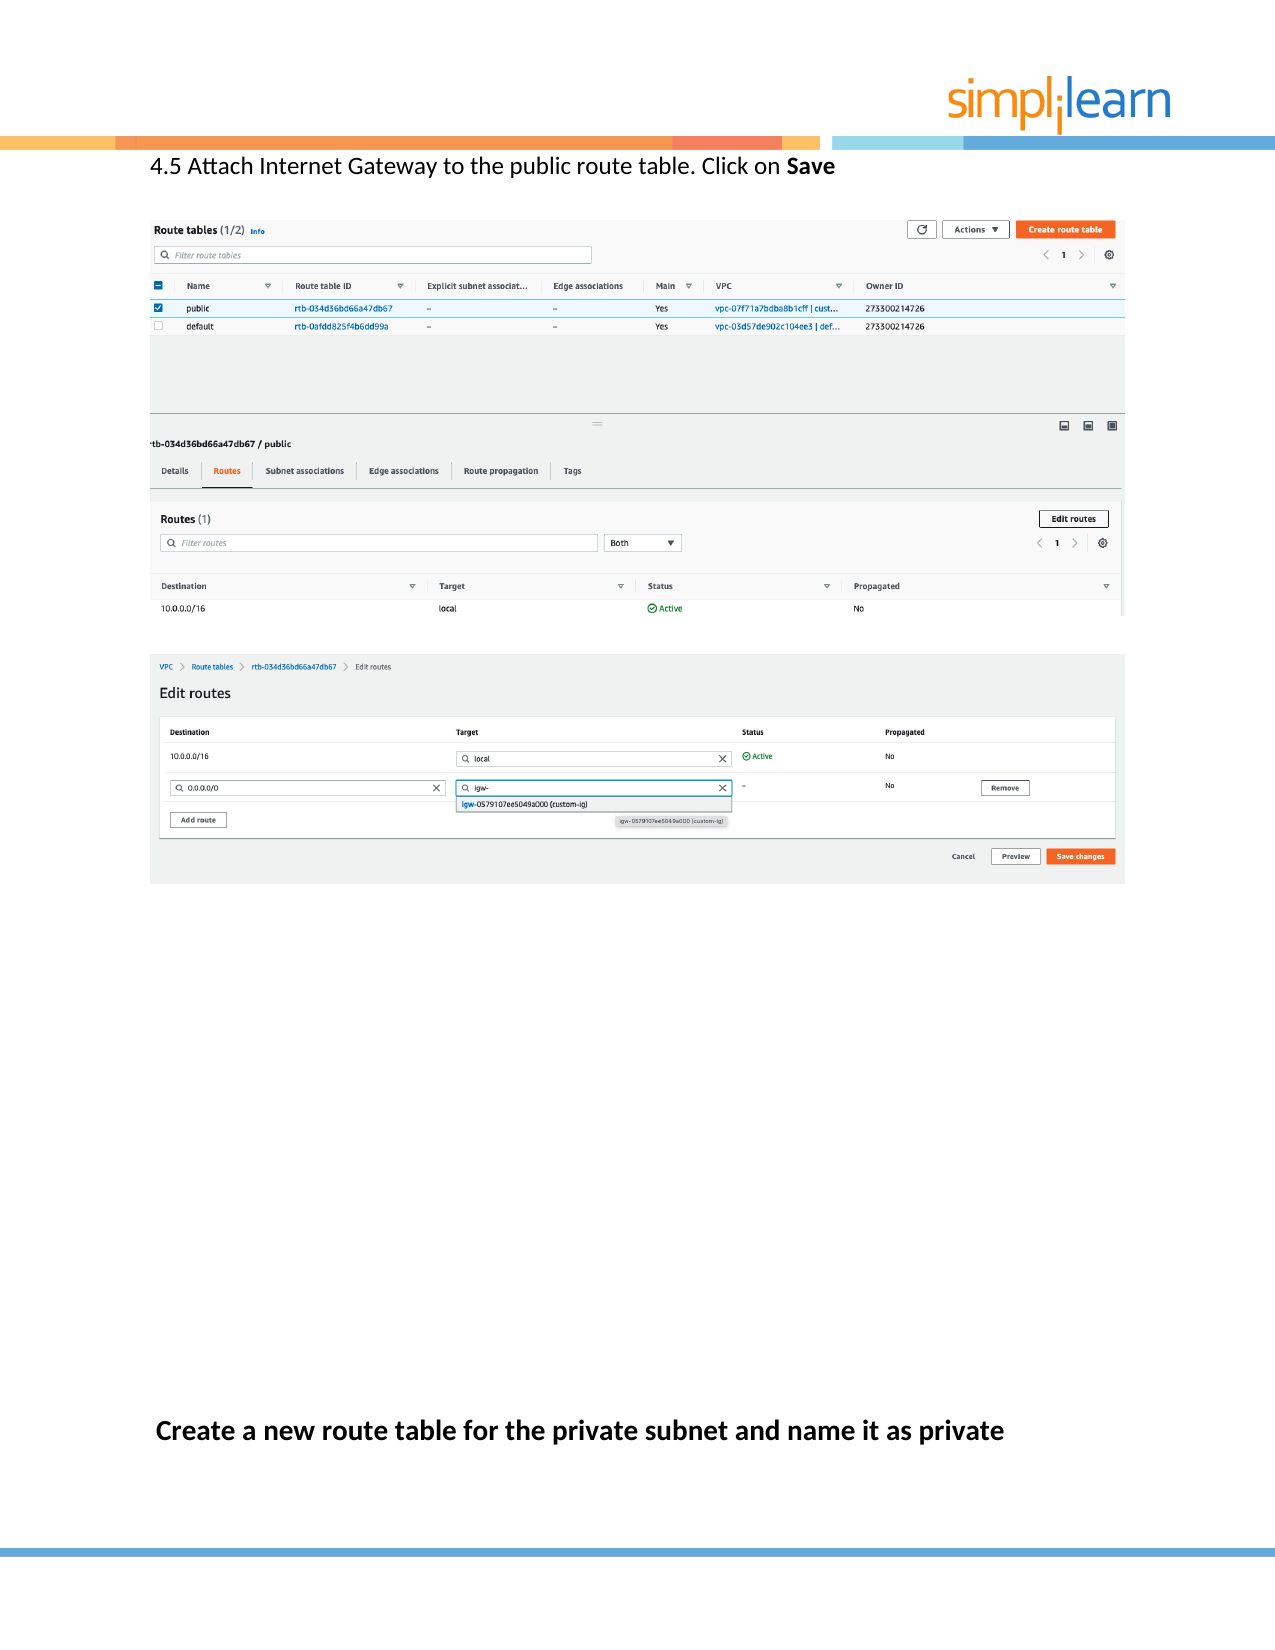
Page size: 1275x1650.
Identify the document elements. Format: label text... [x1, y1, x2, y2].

picture [150, 654, 1125, 884]
text Create a new route table for the private subnet and name it as private [150, 1412, 1125, 1447]
picture [150, 220, 1125, 616]
picture [0, 76, 1275, 150]
list Attach Internet Gateway to the public route table. Click on Save [150, 150, 1098, 181]
picture [0, 1548, 1275, 1557]
